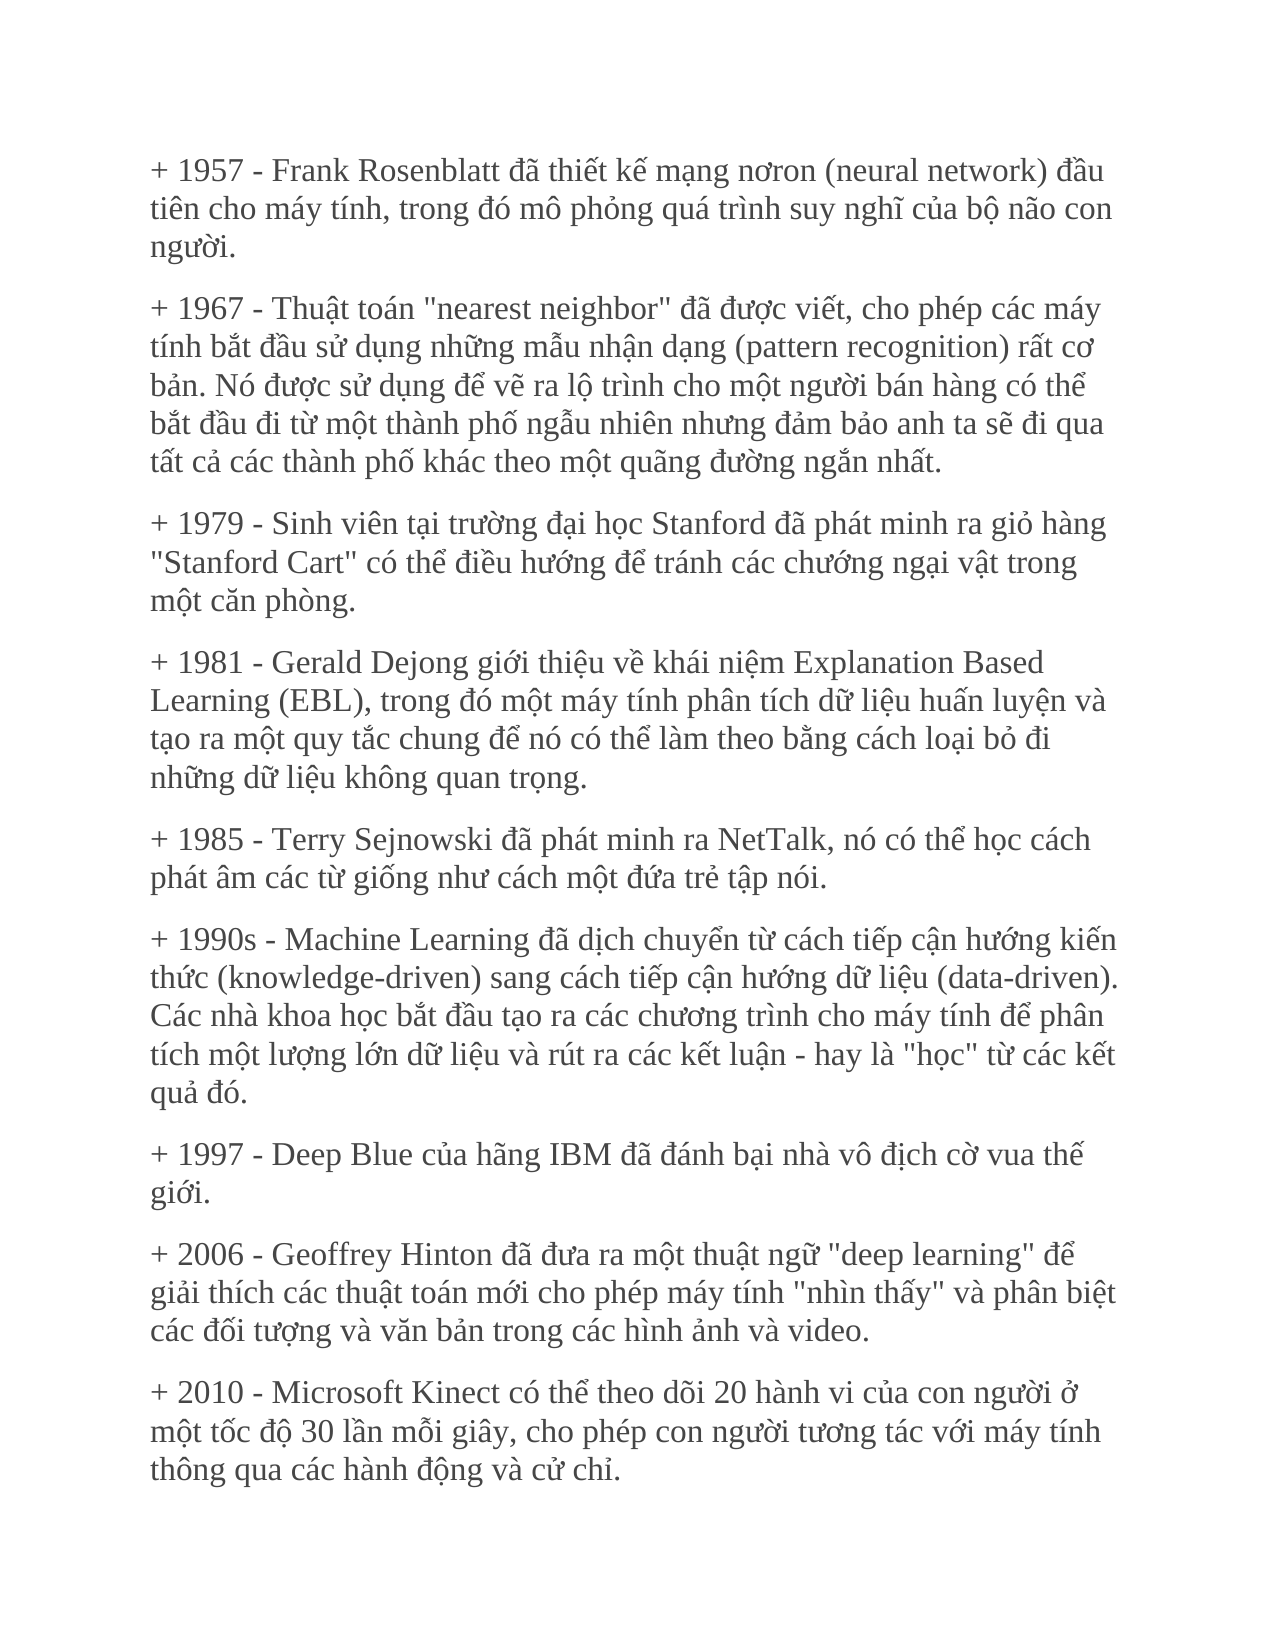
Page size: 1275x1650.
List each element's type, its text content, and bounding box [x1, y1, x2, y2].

text + 1957 - Frank Rosenblatt đã thiết kế mạng nơron (neural network) đầu tiên cho máy tính, trong đó mô phỏng quá trình suy nghĩ của bộ não con người. [150, 150, 1125, 265]
text + 1979 - Sinh viên tại trường đại học Stanford đã phát minh ra giỏ hàng "Stanford Cart" có thể điều hướng để tránh các chướng ngại vật trong một căn phòng. [150, 503, 1125, 618]
text + 1967 - Thuật toán "nearest neighbor" đã được viết, cho phép các máy tính bắt đầu sử dụng những mẫu nhận dạng (pattern recognition) rất cơ bản. Nó được sử dụng để vẽ ra lộ trình cho một người bán hàng có thể bắt đầu đi từ một thành phố ngẫu nhiên nhưng đảm bảo anh ta sẽ đi qua tất cả các thành phố khác theo một quãng đường ngắn nhất. [150, 288, 1125, 480]
text + 1985 - Terry Sejnowski đã phát minh ra NetTalk, nó có thể học cách phát âm các từ giống như cách một đứa trẻ tập nói. [150, 819, 1125, 895]
text + 2010 - Microsoft Kinect có thể theo dõi 20 hành vi của con người ở một tốc độ 30 lần mỗi giây, cho phép con người tương tác với máy tính thông qua các hành động và cử chỉ. [150, 1372, 1125, 1487]
text + 1997 - Deep Blue của hãng IBM đã đánh bại nhà vô địch cờ vua thế giới. [150, 1134, 1125, 1211]
text + 1981 - Gerald Dejong giới thiệu về khái niệm Explanation Based Learning (EBL), trong đó một máy tính phân tích dữ liệu huấn luyện và tạo ra một quy tắc chung để nó có thể làm theo bằng cách loại bỏ đi những dữ liệu không quan trọng. [150, 642, 1125, 795]
text + 2006 - Geoffrey Hinton đã đưa ra một thuật ngữ "deep learning" để giải thích các thuật toán mới cho phép máy tính "nhìn thấy" và phân biệt các đối tượng và văn bản trong các hình ảnh và video. [150, 1234, 1125, 1349]
text + 1990s - Machine Learning đã dịch chuyển từ cách tiếp cận hướng kiến thức (knowledge-driven) sang cách tiếp cận hướng dữ liệu (data-driven). Các nhà khoa học bắt đầu tạo ra các chương trình cho máy tính để phân tích một lượng lớn dữ liệu và rút ra các kết luận - hay là "học" từ các kết quả đó. [150, 919, 1125, 1111]
